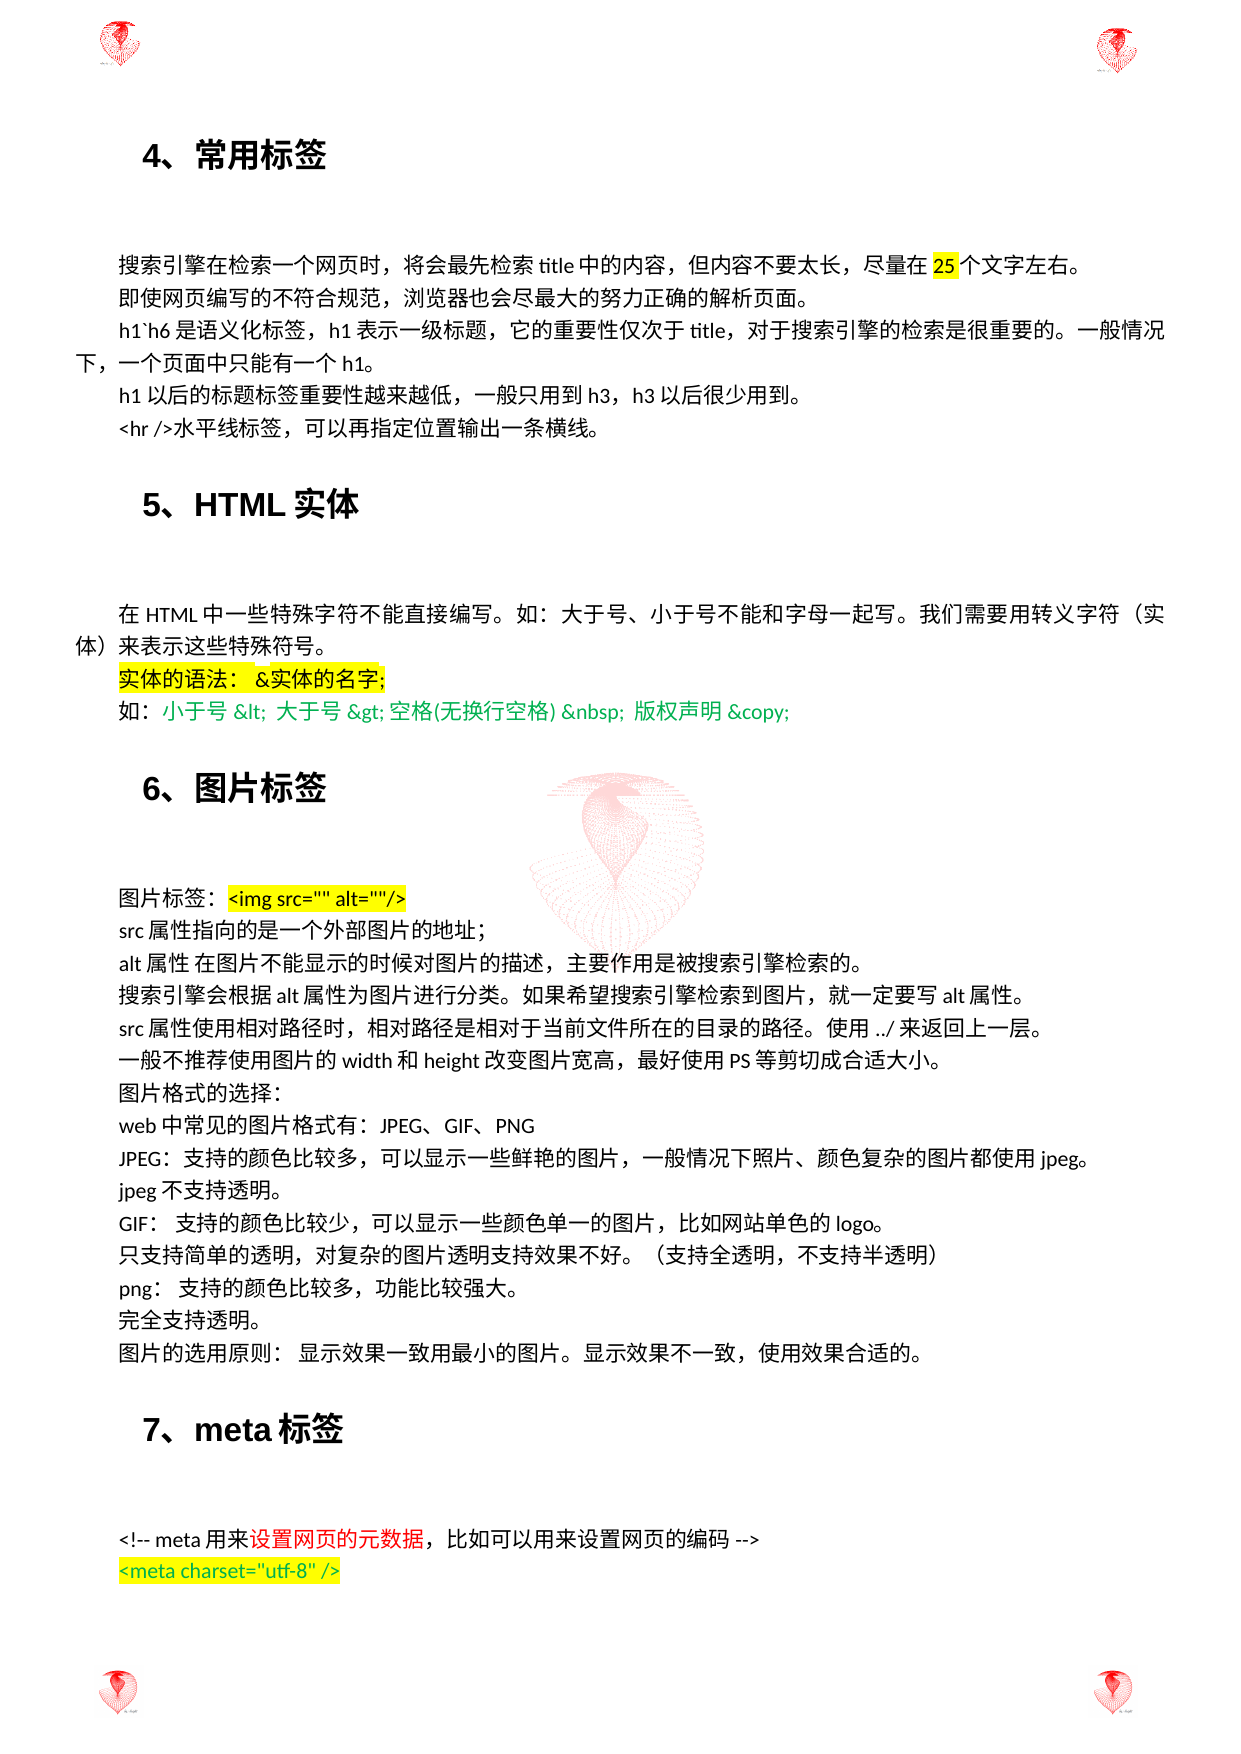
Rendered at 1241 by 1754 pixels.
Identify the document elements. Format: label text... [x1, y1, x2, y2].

text JPEG：支持的颜色比较多，可以显示一些鲜艳的图片，一般情况下照片、颜色复杂的图片都使用jpeg。 [75, 1140, 1165, 1173]
subtitle 7、meta标签 [75, 1395, 1165, 1460]
text h1以后的标题标签重要性越来越低，一般只用到h3，h3以后很少用到。 [75, 378, 1165, 410]
text jpeg 不支持透明。 [75, 1173, 1165, 1205]
text 即使网页编写的不符合规范，浏览器也会尽最大的努力正确的解析页面。 [75, 280, 1165, 313]
picture [1088, 1665, 1139, 1718]
text 图片标签：<img src="" alt=""/> [75, 880, 1165, 913]
text web中常见的图片格式有：JPEG、GIF、PNG [75, 1108, 1165, 1140]
text 搜索引擎会根据alt属性为图片进行分类。如果希望搜索引擎检索到图片，就一定要写alt属性。 [75, 978, 1165, 1010]
text src属性使用相对路径时，相对路径是相对于当前文件所在的目录的路径。使用 ../ 来返回上一层。 [75, 1010, 1165, 1043]
subtitle 6、图片标签 [75, 753, 1165, 818]
text 搜索引擎在检索一个网页时，将会最先检索title中的内容，但内容不要太长，尽量在25个文字左右。 [75, 248, 1165, 280]
picture [93, 1665, 144, 1718]
text 一般不推荐使用图片的width和height改变图片宽高，最好使用PS等剪切成合适大小。 [75, 1043, 1165, 1075]
text 完全支持透明。 [75, 1303, 1165, 1335]
text 实体的语法： &实体的名字; [75, 661, 1165, 694]
text <meta charset="utf-8" /> [75, 1554, 1165, 1587]
text <!-- meta用来设置网页的元数据，比如可以用来设置网页的编码 --> [75, 1522, 1165, 1554]
text src属性指向的是一个外部图片的地址； [75, 913, 1165, 945]
text 图片格式的选择： [75, 1075, 1165, 1108]
picture [1090, 22, 1143, 77]
text alt属性 在图片不能显示的时候对图片的描述，主要作用是被搜索引擎检索的。 [75, 945, 1165, 978]
subtitle 4、常用标签 [75, 121, 1165, 186]
text h1`h6是语义化标签，h1表示一级标题，它的重要性仅次于title，对于搜索引擎的检索是很重要的。一般情况下，一个页面中只能有一个h1。 [75, 313, 1165, 378]
text 只支持简单的透明，对复杂的图片透明支持效果不好。（支持全透明，不支持半透明） [75, 1238, 1165, 1270]
text 如：小于号 &lt; 大于号 &gt; 空格(无换行空格) &nbsp; 版权声明 &copy; [75, 694, 1165, 726]
text 图片的选用原则： 显示效果一致用最小的图片。显示效果不一致，使用效果合适的。 [75, 1335, 1165, 1368]
text 在HTML中一些特殊字符不能直接编写。如：大于号、小于号不能和字母一起写。我们需要用转义字符（实体）来表示这些特殊符号。 [75, 596, 1165, 661]
picture [93, 15, 146, 70]
text GIF： 支持的颜色比较少，可以显示一些颜色单一的图片，比如网站单色的logo。 [75, 1205, 1165, 1238]
text <hr />水平线标签，可以再指定位置输出一条横线。 [75, 410, 1165, 443]
text png： 支持的颜色比较多，功能比较强大。 [75, 1270, 1165, 1303]
subtitle 5、HTML实体 [75, 470, 1165, 535]
